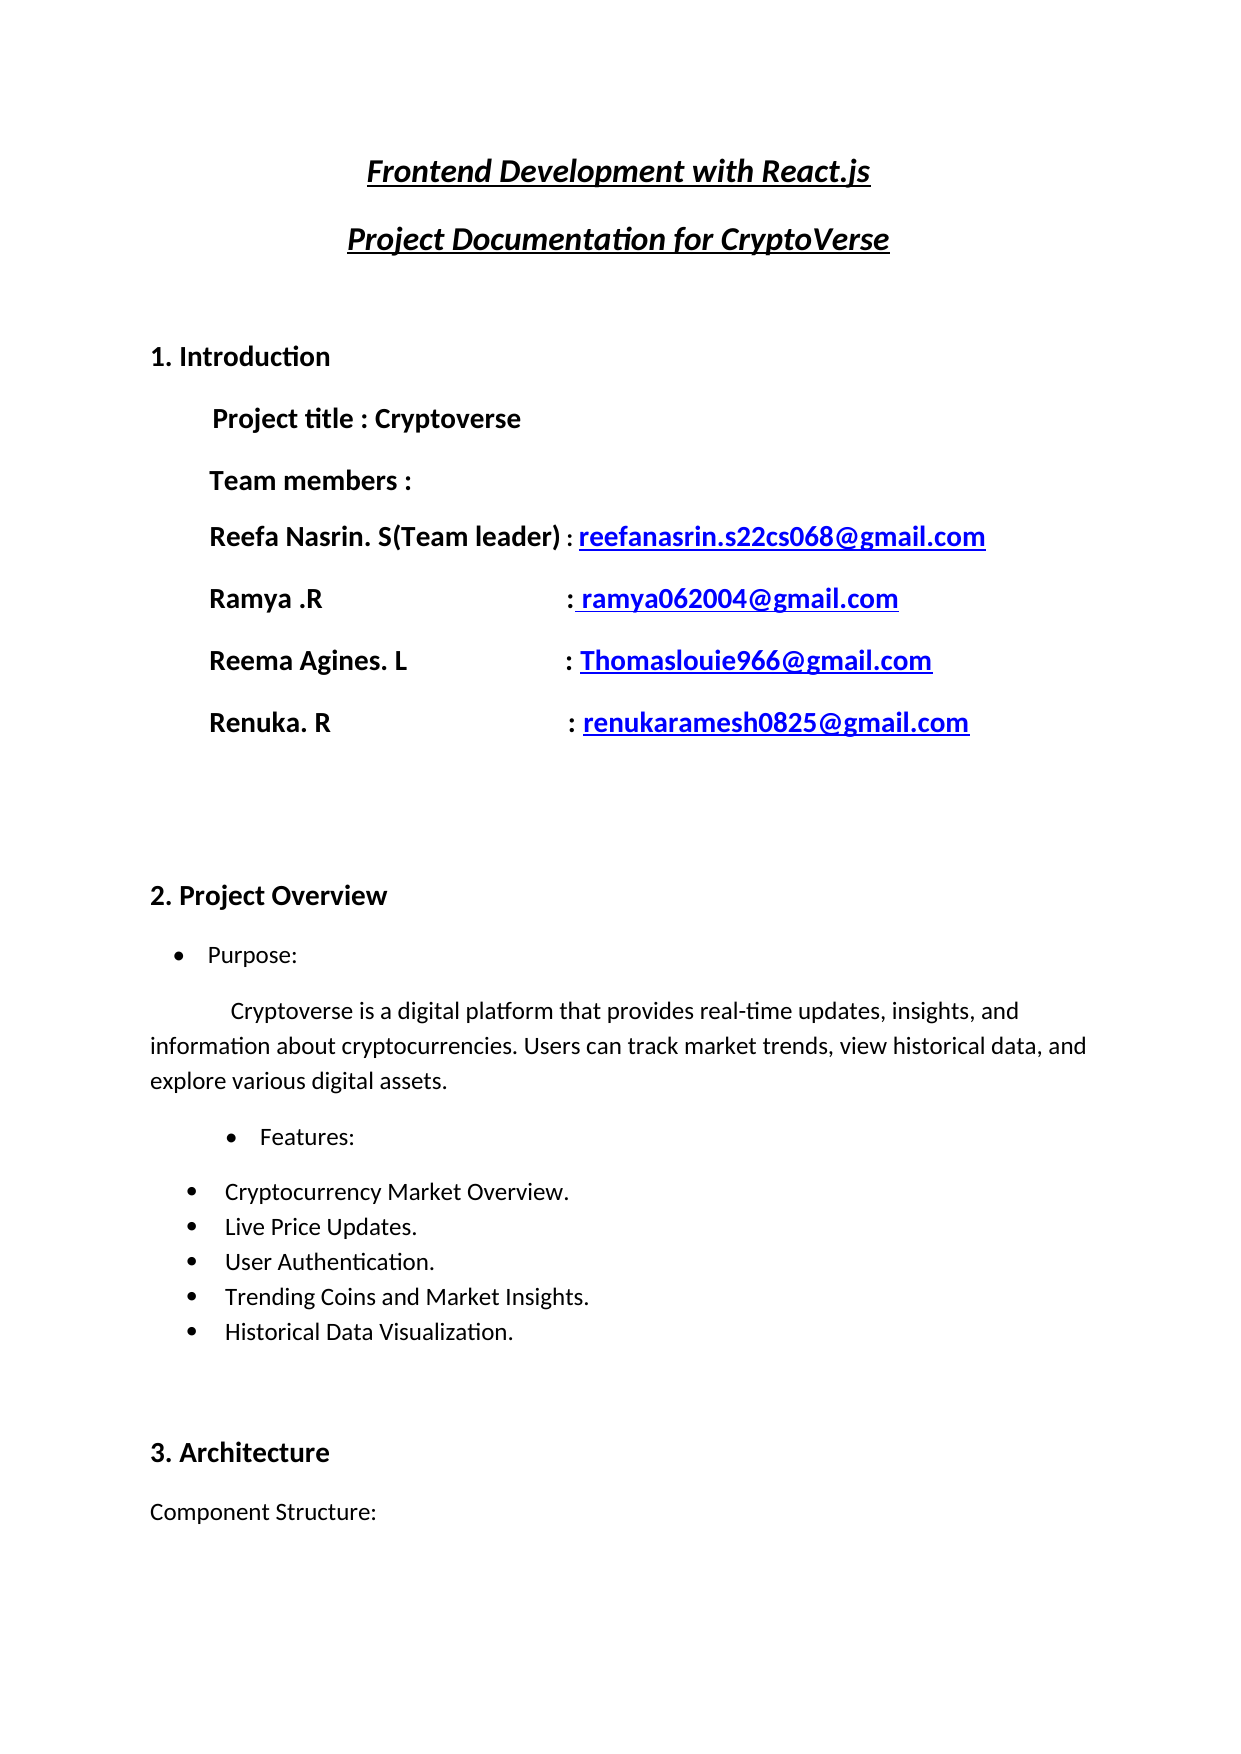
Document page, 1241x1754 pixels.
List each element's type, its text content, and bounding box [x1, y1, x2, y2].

text 1. Introduction [150, 338, 1090, 374]
text • Purpose: [150, 939, 1090, 969]
text Reema Agines. L : Thomaslouie966@gmail.com [150, 642, 1090, 678]
list Cryptocurrency Market Overview. [187, 1176, 1090, 1207]
text Project title : Cryptoverse [150, 400, 1090, 436]
text Reefa Nasrin. S(Team leader) : reefanasrin.s22cs068@gmail.com [150, 518, 1090, 554]
text Project Documentation for CryptoVerse [150, 218, 1090, 258]
list User Authentication. [187, 1246, 1090, 1277]
text Cryptoverse is a digital platform that provides real-time updates, insights, and information about cryptocurrencies. Users can track market trends, view historical data, and explore various digital assets. [150, 995, 1090, 1095]
text Component Structure: [150, 1496, 1090, 1526]
text Renuka. R : renukaramesh0825@gmail.com [150, 704, 1092, 739]
text • Features: [150, 1121, 1090, 1151]
text 3. Architecture [150, 1434, 1090, 1470]
text Frontend Development with React.js [150, 150, 1090, 191]
text Ramya .R : ramya062004@gmail.com [150, 580, 1090, 616]
list Live Price Updates. [187, 1211, 1090, 1242]
text 2. Project Overview [150, 877, 1090, 913]
text Team members : [150, 462, 1090, 497]
list Historical Data Visualization. [187, 1316, 1090, 1347]
list Trending Coins and Market Insights. [187, 1281, 1090, 1312]
